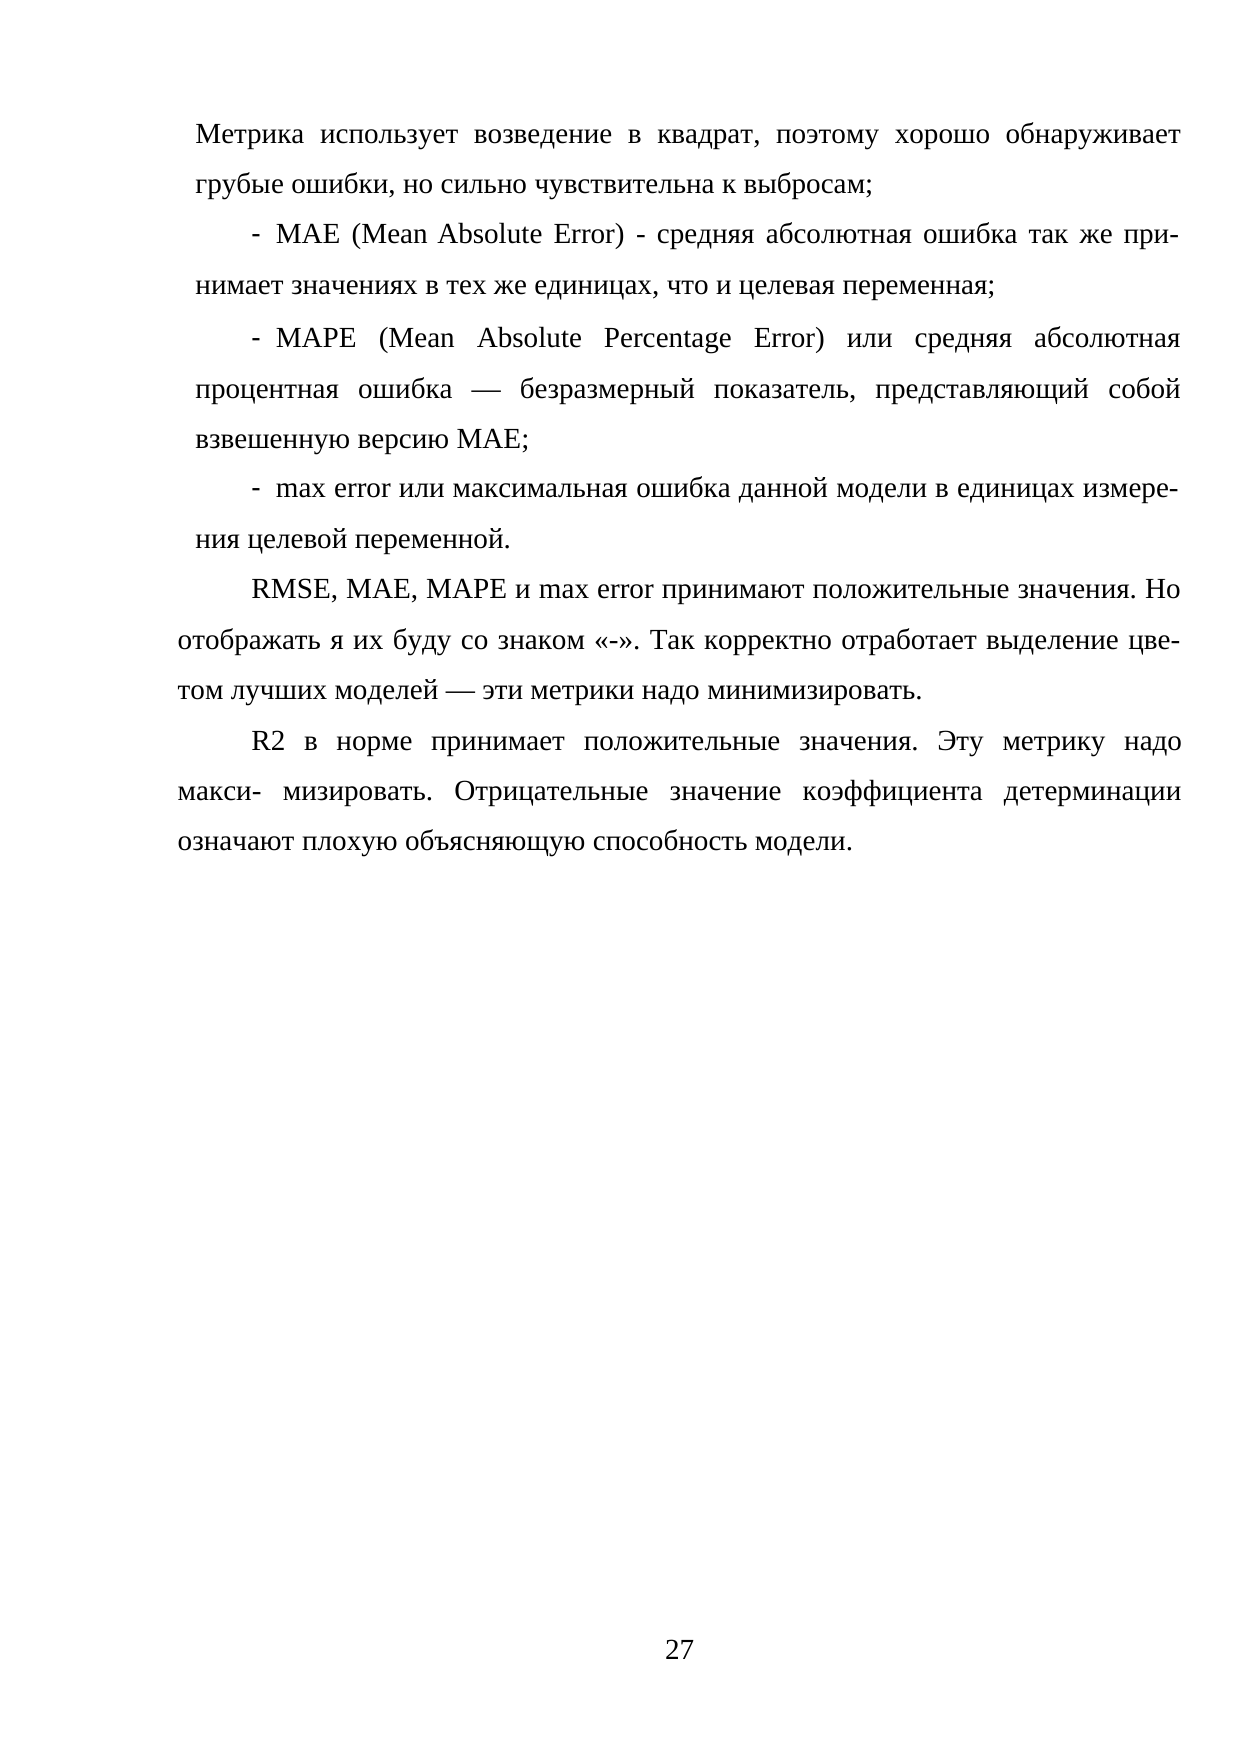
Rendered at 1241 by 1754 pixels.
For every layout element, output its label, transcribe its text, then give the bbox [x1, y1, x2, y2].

text Метрика использует возведение в квадрат, поэтому хорошо обнаруживает грубые ошибки, но сильно чувствительна к выбросам; [195, 116, 1181, 200]
text R2 в норме принимает положительные значения. Эту метрику надо макси- мизировать. Отрицательные значение коэффициента детерминации означают плохую объясняющую способность модели. [177, 723, 1182, 857]
text ния целевой переменной. [195, 521, 1194, 555]
list max error или максимальная ошибка данной модели в единицах измере- [251, 471, 1194, 504]
list MAE (Mean Absolute Error) - средняя абсолютная ошибка так же при- [251, 217, 1194, 251]
list MAPE (Mean Absolute Percentage Error) или средняя абсолютная процентная ошибка — безразмерный показатель, представляющий собой взвешенную версию MAE; [195, 316, 1181, 455]
text нимает значениях в тех же единицах, что и целевая переменная; [195, 267, 1194, 301]
text RMSE, MAE, MAPE и max error принимают положительные значения. Но отображать я их буду со знаком «-». Так корректно отработает выделение цве- том лучших моделей — эти метрики надо минимизировать. [177, 572, 1182, 706]
